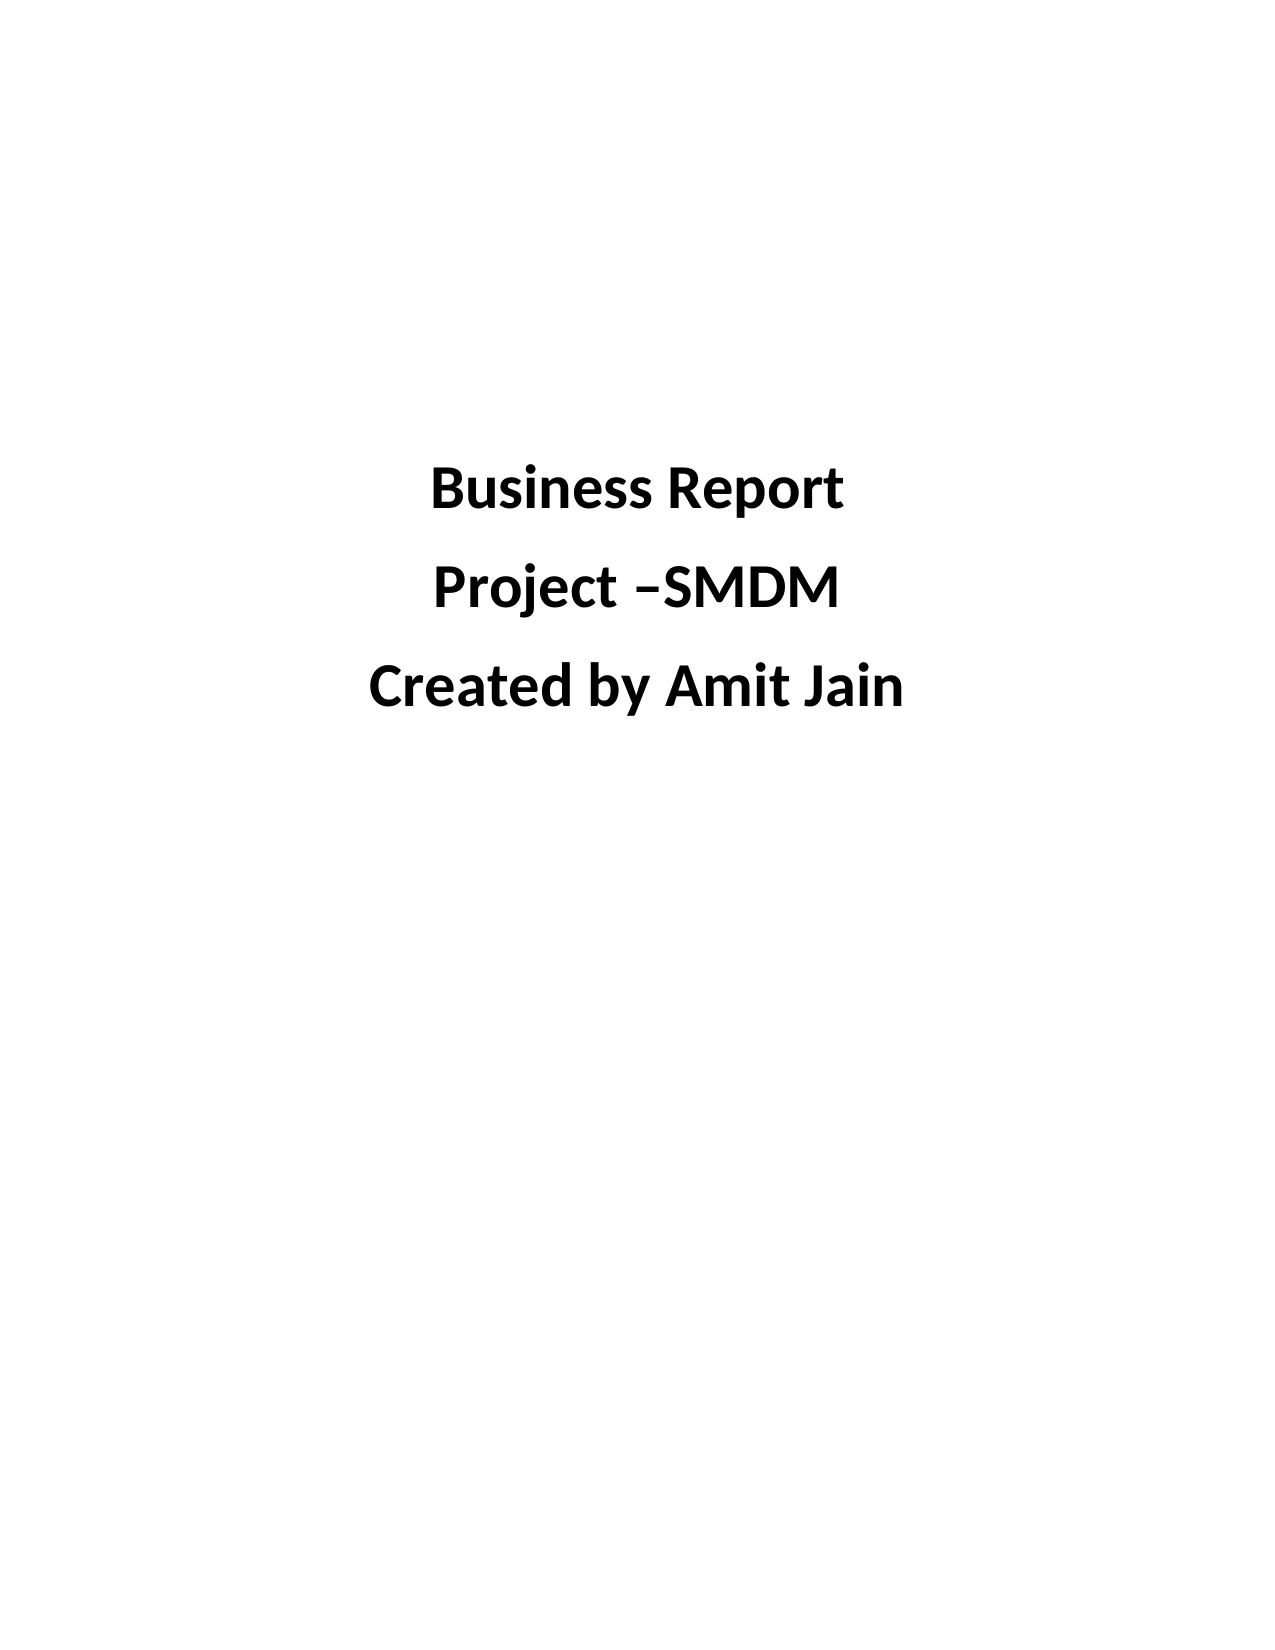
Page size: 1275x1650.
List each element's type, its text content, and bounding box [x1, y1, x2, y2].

text Business Report [150, 447, 1125, 524]
text Project –SMDM [150, 547, 1125, 623]
text Created by Amit Jain [150, 646, 1125, 722]
